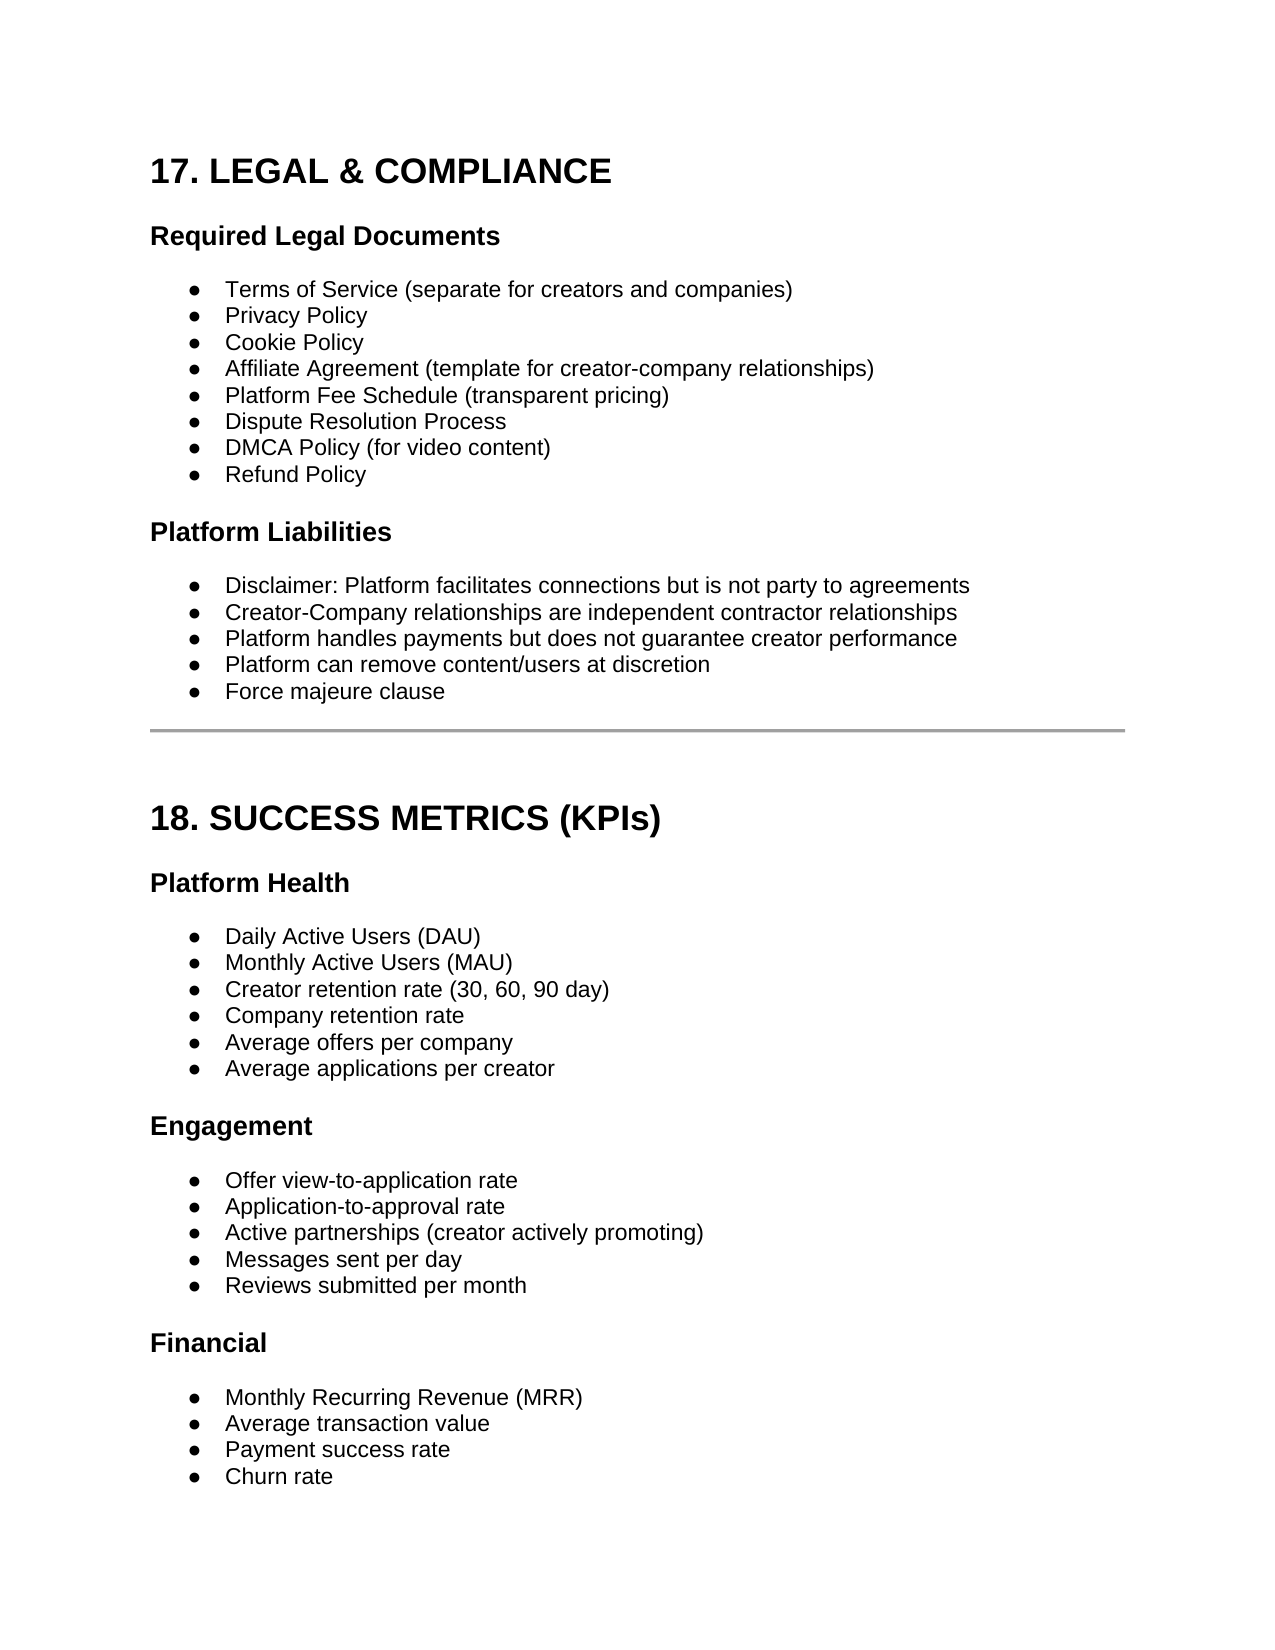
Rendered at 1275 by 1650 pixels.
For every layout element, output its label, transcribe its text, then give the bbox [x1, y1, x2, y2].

subtitle Platform Liabilities [150, 516, 1125, 547]
list Platform Fee Schedule (transparent pricing) [187, 382, 1125, 408]
subtitle 17. LEGAL & COMPLIANCE [150, 150, 1125, 191]
list Monthly Recurring Revenue (MRR) [187, 1384, 1125, 1410]
list Payment success rate [187, 1436, 1125, 1463]
list Daily Active Users (DAU) [187, 923, 1125, 949]
subtitle Platform Health [150, 867, 1125, 898]
subtitle Required Legal Documents [150, 220, 1125, 251]
list Creator-Company relationships are independent contractor relationships [187, 599, 1125, 625]
list Affiliate Agreement (template for creator-company relationships) [187, 355, 1125, 382]
list Average applications per creator [187, 1055, 1125, 1081]
list Churn rate [187, 1463, 1125, 1489]
list Average offers per company [187, 1028, 1125, 1055]
subtitle 18. SUCCESS METRICS (KPIs) [150, 797, 1125, 838]
list Application-to-approval rate [187, 1193, 1125, 1219]
list Disclaimer: Platform facilitates connections but is not party to agreements [187, 572, 1125, 599]
list Cookie Policy [187, 329, 1125, 355]
list Dispute Resolution Process [187, 408, 1125, 434]
list Monthly Active Users (MAU) [187, 949, 1125, 976]
list Company retention rate [187, 1002, 1125, 1028]
list Refund Policy [187, 461, 1125, 487]
list Privacy Policy [187, 302, 1125, 329]
list Terms of Service (separate for creators and companies) [187, 276, 1125, 302]
list Average transaction value [187, 1410, 1125, 1436]
list Messages sent per day [187, 1246, 1125, 1272]
list Creator retention rate (30, 60, 90 day) [187, 976, 1125, 1002]
subtitle Engagement [150, 1110, 1125, 1142]
list DMCA Policy (for video content) [187, 434, 1125, 461]
list Active partnerships (creator actively promoting) [187, 1219, 1125, 1246]
list Platform handles payments but does not guarantee creator performance [187, 625, 1125, 651]
subtitle Financial [150, 1327, 1125, 1359]
list Force majeure clause [187, 678, 1125, 704]
list Platform can remove content/users at discretion [187, 651, 1125, 678]
list Offer view-to-application rate [187, 1167, 1125, 1193]
list Reviews submitted per month [187, 1272, 1125, 1298]
